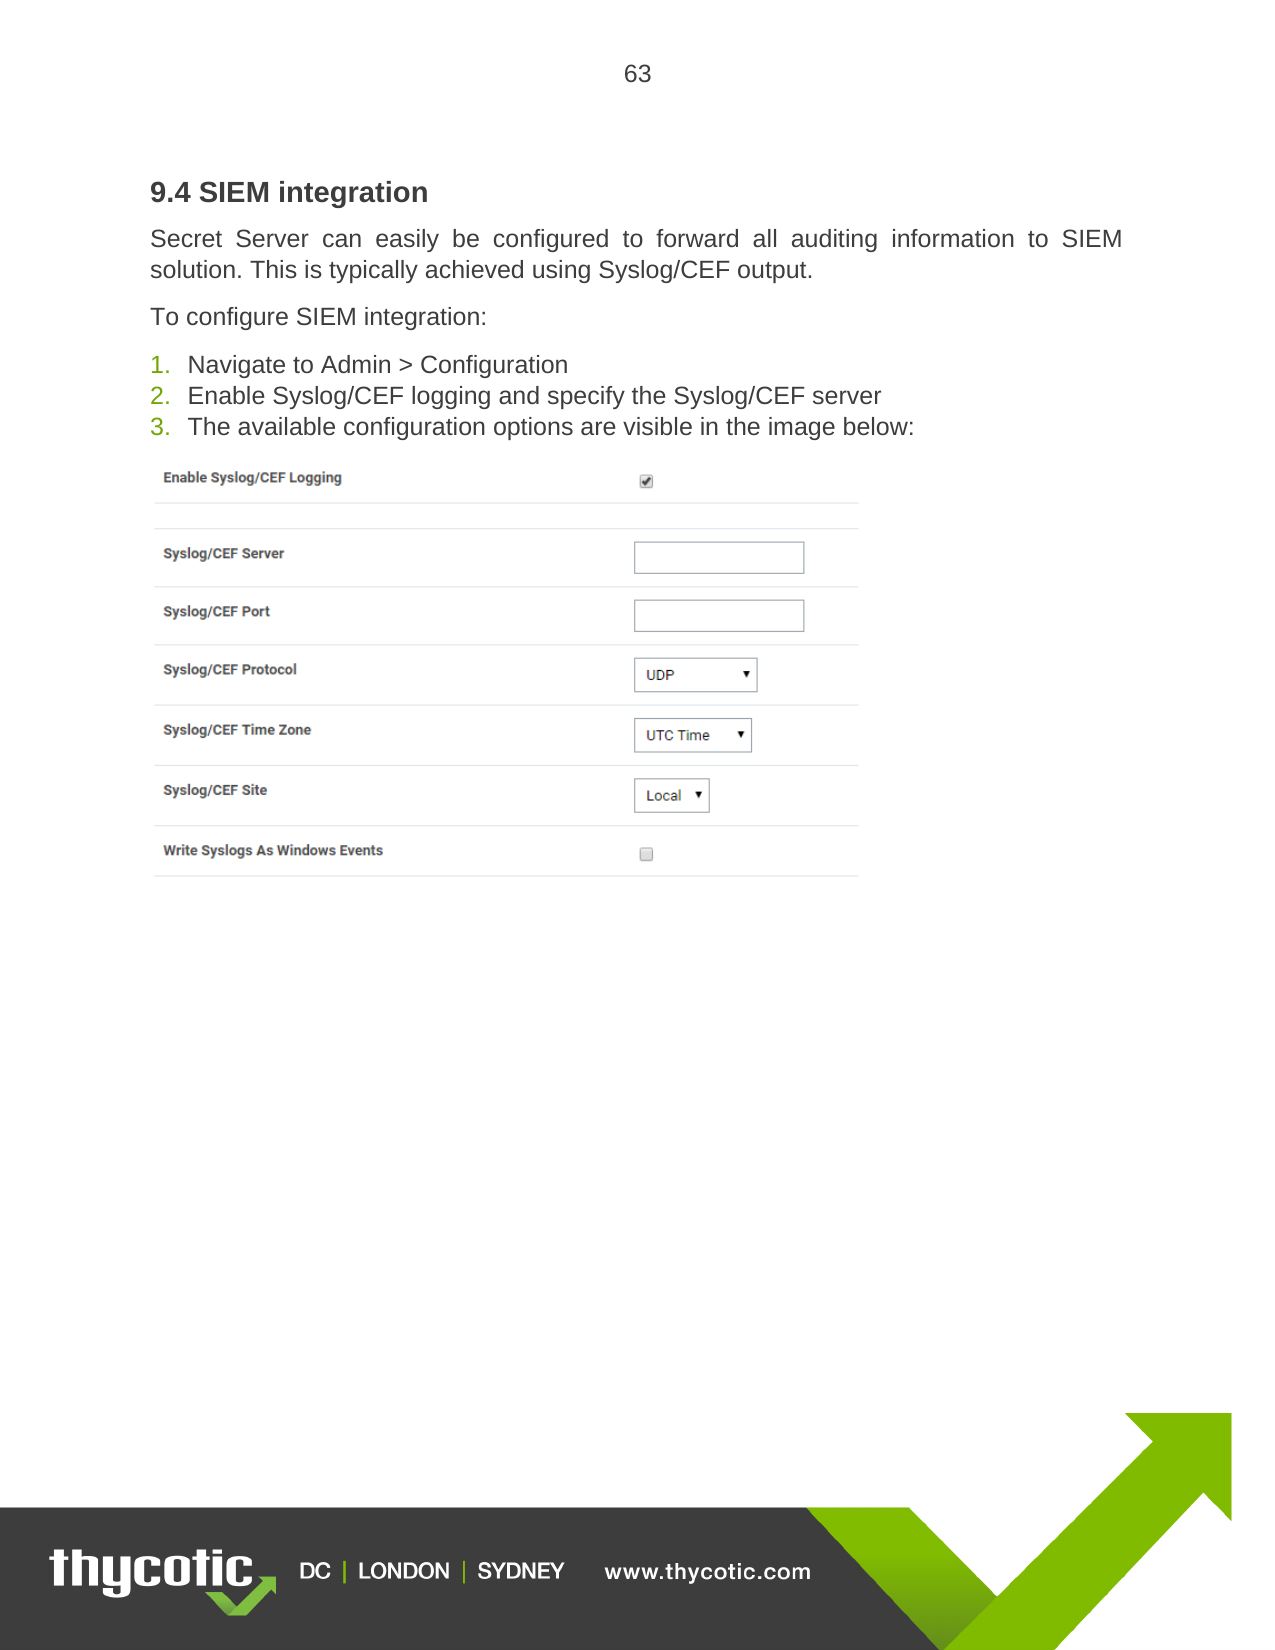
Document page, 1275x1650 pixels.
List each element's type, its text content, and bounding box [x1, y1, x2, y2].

subtitle SIEM integration [150, 175, 1125, 208]
text To configure SIEM integration: [150, 302, 1125, 331]
picture [150, 460, 859, 881]
text Secret Server can easily be configured to forward all auditing information to SIEM solution. This is typically achieved using Syslog/CEF output. [150, 224, 1125, 283]
picture [0, 1413, 1273, 1650]
list The available configuration options are visible in the image below: [150, 412, 1125, 441]
list Navigate to Admin > Configuration [150, 350, 1125, 379]
list Enable Syslog/CEF logging and specify the Syslog/CEF server [150, 381, 1125, 410]
